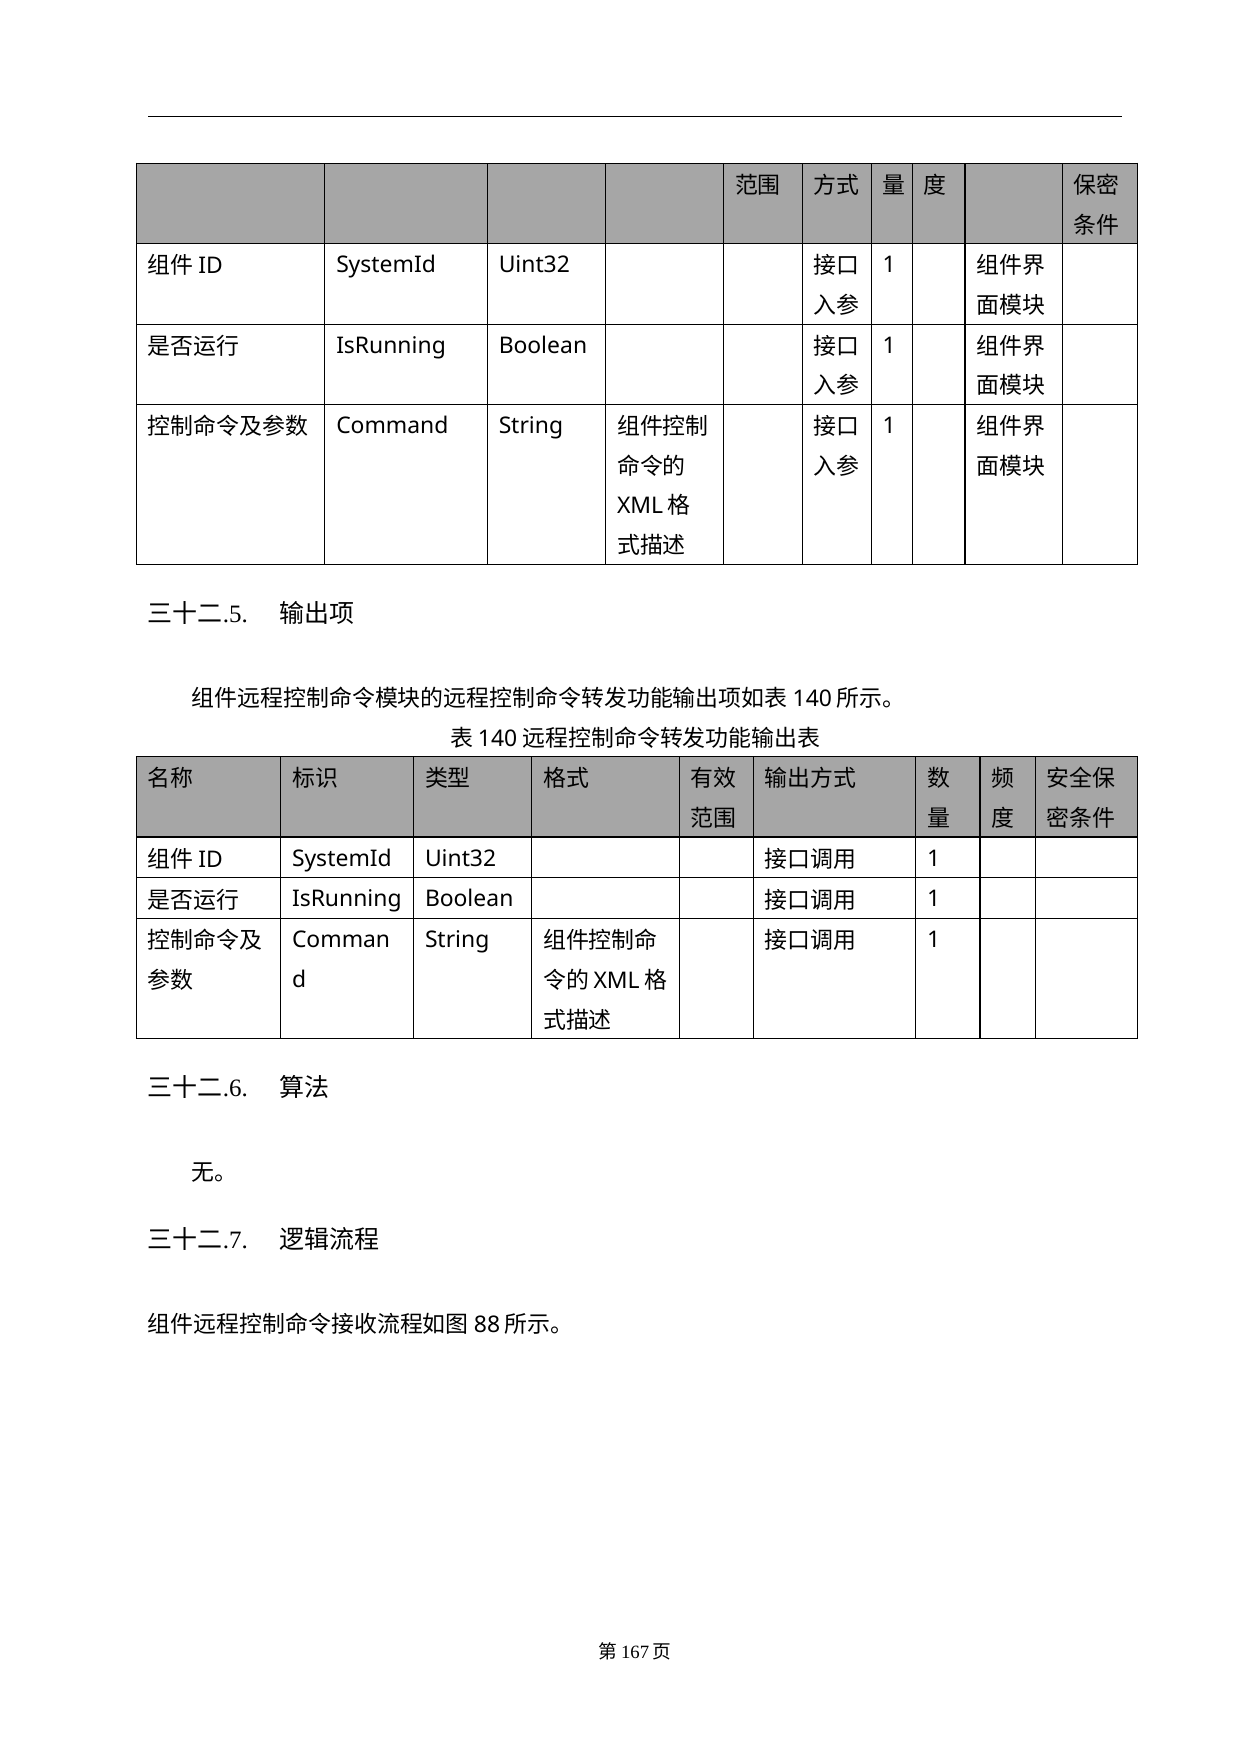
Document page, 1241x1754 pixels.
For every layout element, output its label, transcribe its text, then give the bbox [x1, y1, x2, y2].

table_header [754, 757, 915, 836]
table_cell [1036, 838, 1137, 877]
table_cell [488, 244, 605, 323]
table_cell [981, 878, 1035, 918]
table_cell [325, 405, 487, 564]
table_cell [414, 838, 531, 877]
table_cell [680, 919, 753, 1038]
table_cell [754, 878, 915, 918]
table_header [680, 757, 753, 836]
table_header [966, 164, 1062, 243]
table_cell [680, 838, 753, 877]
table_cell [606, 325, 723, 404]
text 无。 [191, 1151, 1122, 1191]
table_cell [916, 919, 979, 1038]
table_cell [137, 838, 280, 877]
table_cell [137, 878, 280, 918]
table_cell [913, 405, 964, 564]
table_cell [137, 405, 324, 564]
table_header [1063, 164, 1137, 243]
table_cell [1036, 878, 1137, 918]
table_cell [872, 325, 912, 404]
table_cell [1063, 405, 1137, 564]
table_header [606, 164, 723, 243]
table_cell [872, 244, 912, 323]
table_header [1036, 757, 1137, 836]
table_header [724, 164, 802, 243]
subtitle 逻辑流程 [148, 1218, 1122, 1257]
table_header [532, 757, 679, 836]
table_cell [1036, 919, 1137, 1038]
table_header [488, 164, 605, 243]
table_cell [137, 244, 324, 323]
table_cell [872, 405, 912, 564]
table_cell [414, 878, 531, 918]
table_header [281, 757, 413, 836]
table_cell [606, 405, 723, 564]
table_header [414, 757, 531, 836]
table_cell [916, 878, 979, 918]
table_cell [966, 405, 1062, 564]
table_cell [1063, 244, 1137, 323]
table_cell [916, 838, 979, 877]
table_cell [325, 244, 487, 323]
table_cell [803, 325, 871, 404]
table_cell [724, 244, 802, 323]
text 表 140 远程控制命令转发功能输出表 [148, 716, 1122, 756]
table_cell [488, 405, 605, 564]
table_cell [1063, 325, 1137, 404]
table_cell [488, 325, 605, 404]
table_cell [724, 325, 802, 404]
subtitle 输出项 [148, 592, 1122, 631]
subtitle 算法 [148, 1066, 1122, 1106]
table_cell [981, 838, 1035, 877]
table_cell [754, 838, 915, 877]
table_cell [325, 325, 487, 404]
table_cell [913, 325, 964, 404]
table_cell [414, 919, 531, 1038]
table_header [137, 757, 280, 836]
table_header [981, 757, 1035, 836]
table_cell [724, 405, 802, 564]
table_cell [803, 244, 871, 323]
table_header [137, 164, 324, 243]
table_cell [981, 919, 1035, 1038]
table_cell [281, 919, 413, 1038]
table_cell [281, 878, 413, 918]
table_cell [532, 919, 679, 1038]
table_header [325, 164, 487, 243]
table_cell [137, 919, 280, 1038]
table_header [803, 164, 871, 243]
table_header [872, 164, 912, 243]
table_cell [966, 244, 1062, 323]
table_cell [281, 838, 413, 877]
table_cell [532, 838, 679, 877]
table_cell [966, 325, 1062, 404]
text 组件远程控制命令模块的远程控制命令转发功能输出项如表 140所示。 [148, 677, 1122, 716]
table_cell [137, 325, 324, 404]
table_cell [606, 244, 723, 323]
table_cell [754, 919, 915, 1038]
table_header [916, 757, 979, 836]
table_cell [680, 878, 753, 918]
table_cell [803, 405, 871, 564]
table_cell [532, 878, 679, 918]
text 组件远程控制命令接收流程如图 88所示。 [148, 1303, 1122, 1342]
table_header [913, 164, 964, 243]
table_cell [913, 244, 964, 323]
